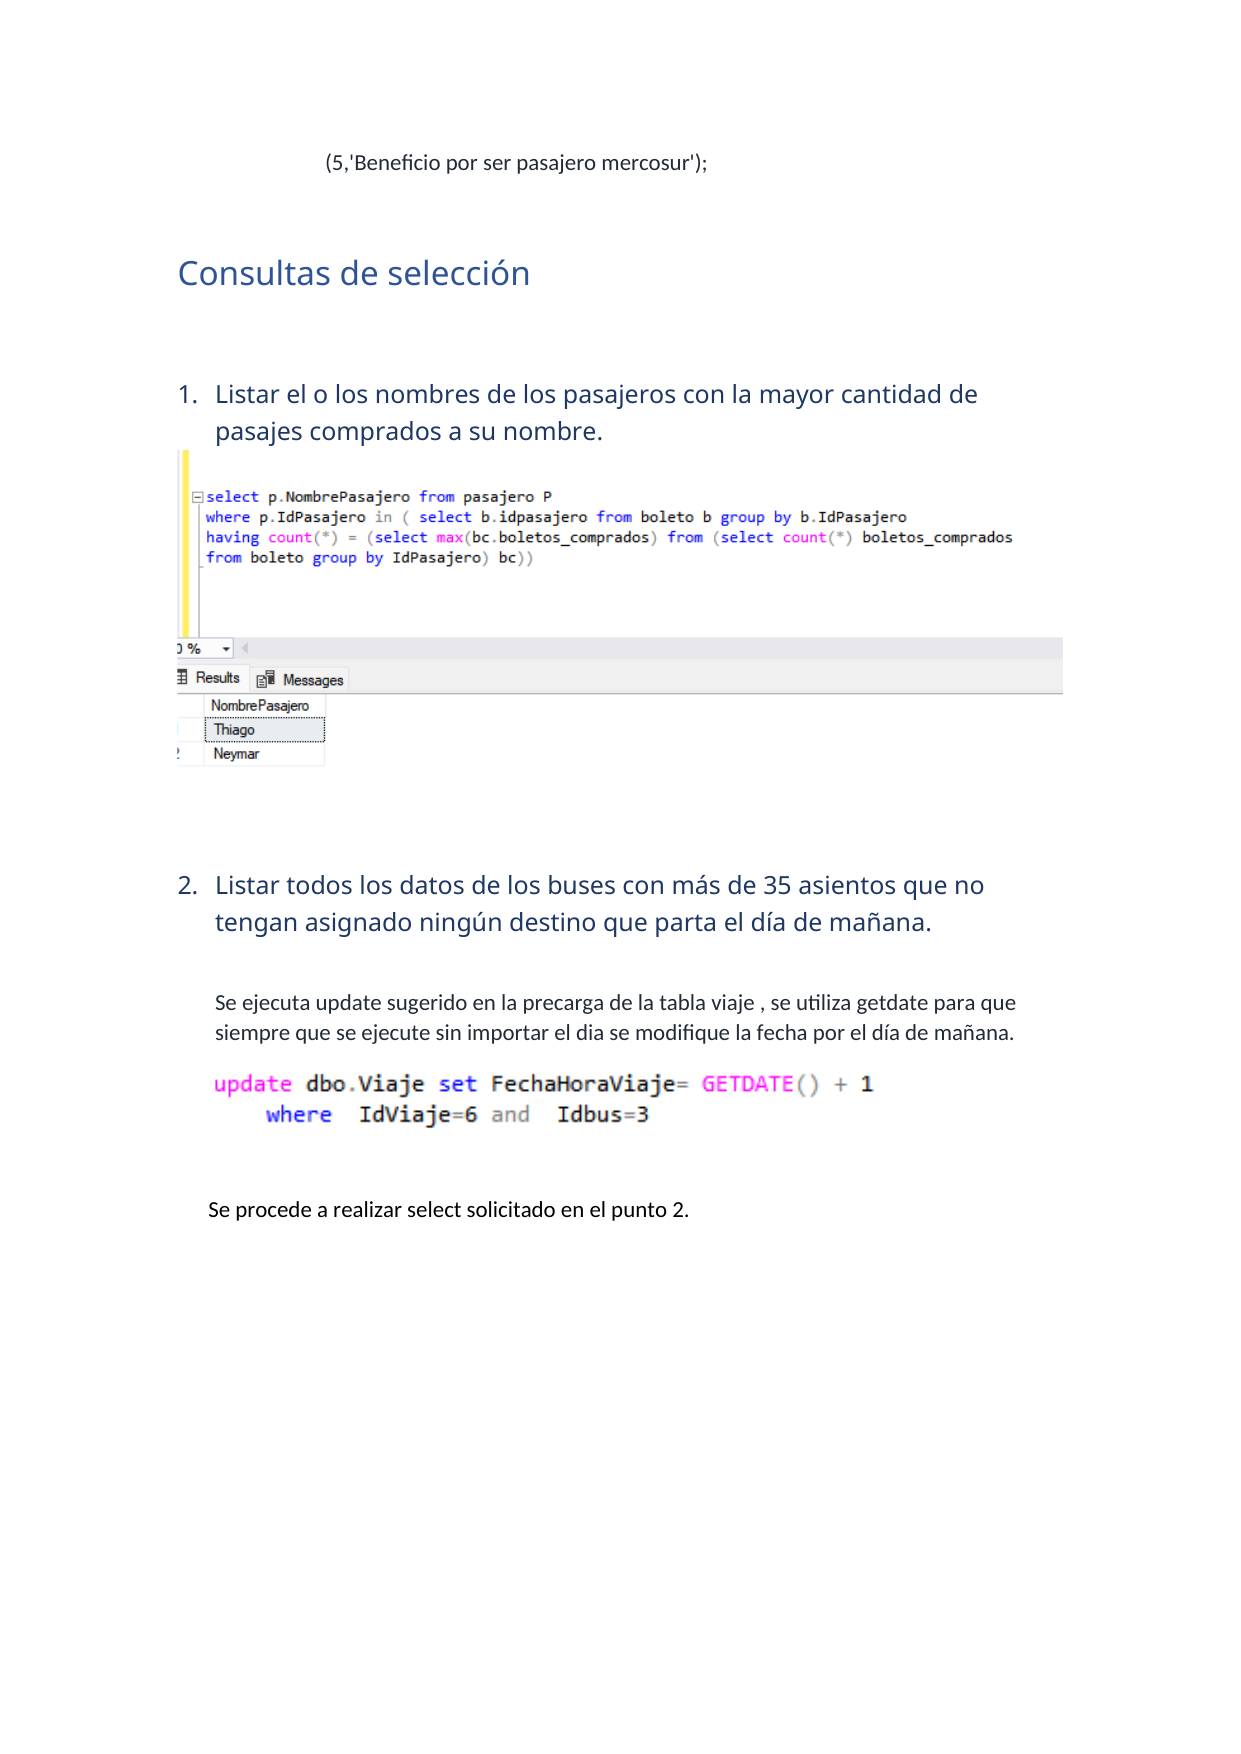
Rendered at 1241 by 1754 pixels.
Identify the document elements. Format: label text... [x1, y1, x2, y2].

text (5,'Beneficio por ser pasajero mercosur'); [177, 148, 1063, 176]
text Se ejecuta update sugerido en la precarga de la tabla viaje , se utiliza getdate para que siempre que se ejecute sin importar el dia se modifique la fecha por el día de mañana. [215, 988, 1063, 1046]
text Se procede a realizar select solicitado en el punto 2. [177, 1195, 1063, 1223]
subtitle Listar el o los nombres de los pasajeros con la mayor cantidad de pasajes comprados a su nombre. [177, 377, 1063, 448]
picture [214, 1065, 910, 1130]
picture [177, 450, 1063, 802]
subtitle Consultas de selección [177, 250, 1063, 295]
subtitle Listar todos los datos de los buses con más de 35 asientos que no tengan asignado ningún destino que parta el día de mañana. [177, 868, 1063, 939]
